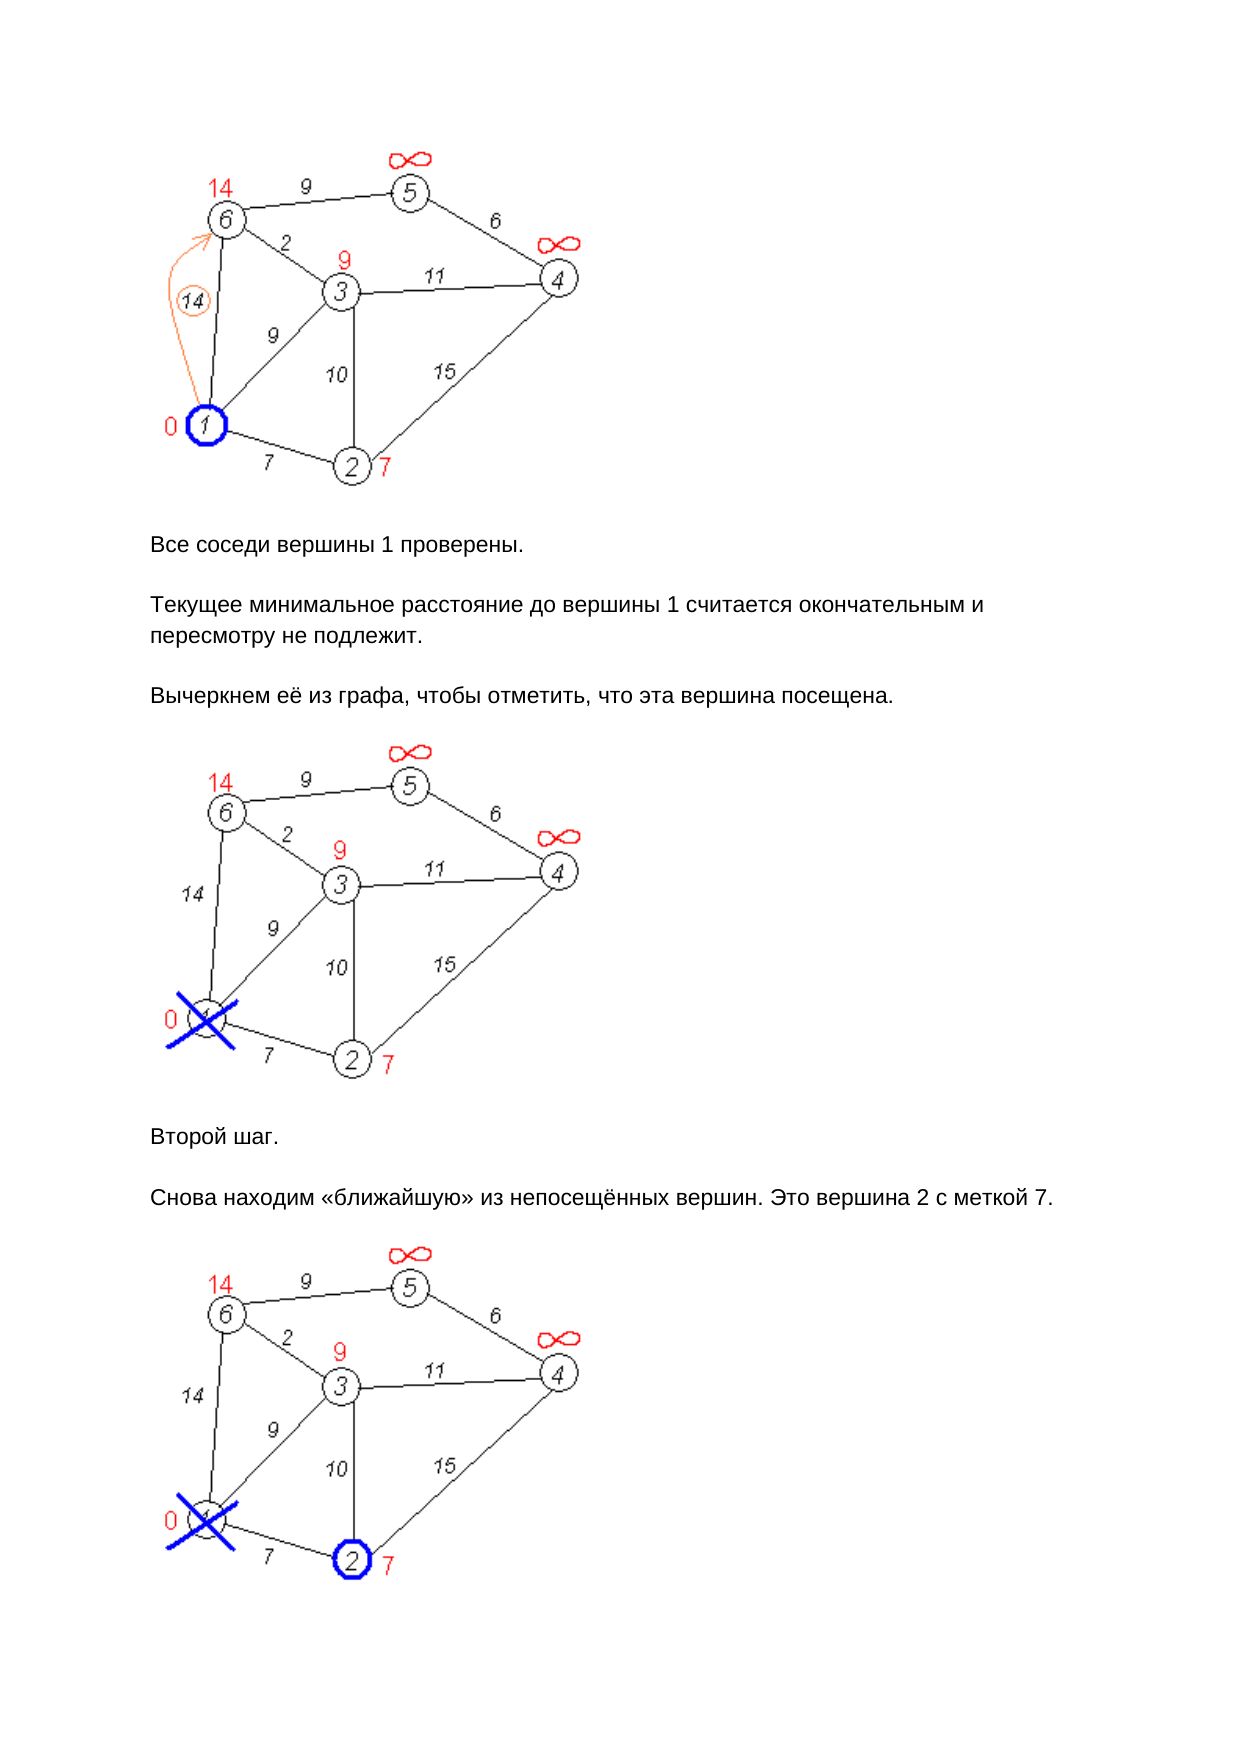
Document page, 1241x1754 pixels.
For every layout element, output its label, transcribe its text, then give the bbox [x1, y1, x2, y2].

picture [150, 150, 593, 497]
picture [150, 1244, 593, 1591]
text Все соседи вершины 1 проверены. [150, 531, 1090, 557]
text Вычеркнем её из графа, чтобы отметить, что эта вершина посещена. [150, 682, 1090, 708]
text Текущее минимальное расстояние до вершины 1 считается окончательным и пересмотру не подлежит. [150, 591, 1090, 648]
text Второй шаг. [150, 1123, 1090, 1150]
picture [150, 742, 593, 1090]
text Снова находим «ближайшую» из непосещённых вершин. Это вершина 2 с меткой 7. [150, 1184, 1090, 1210]
